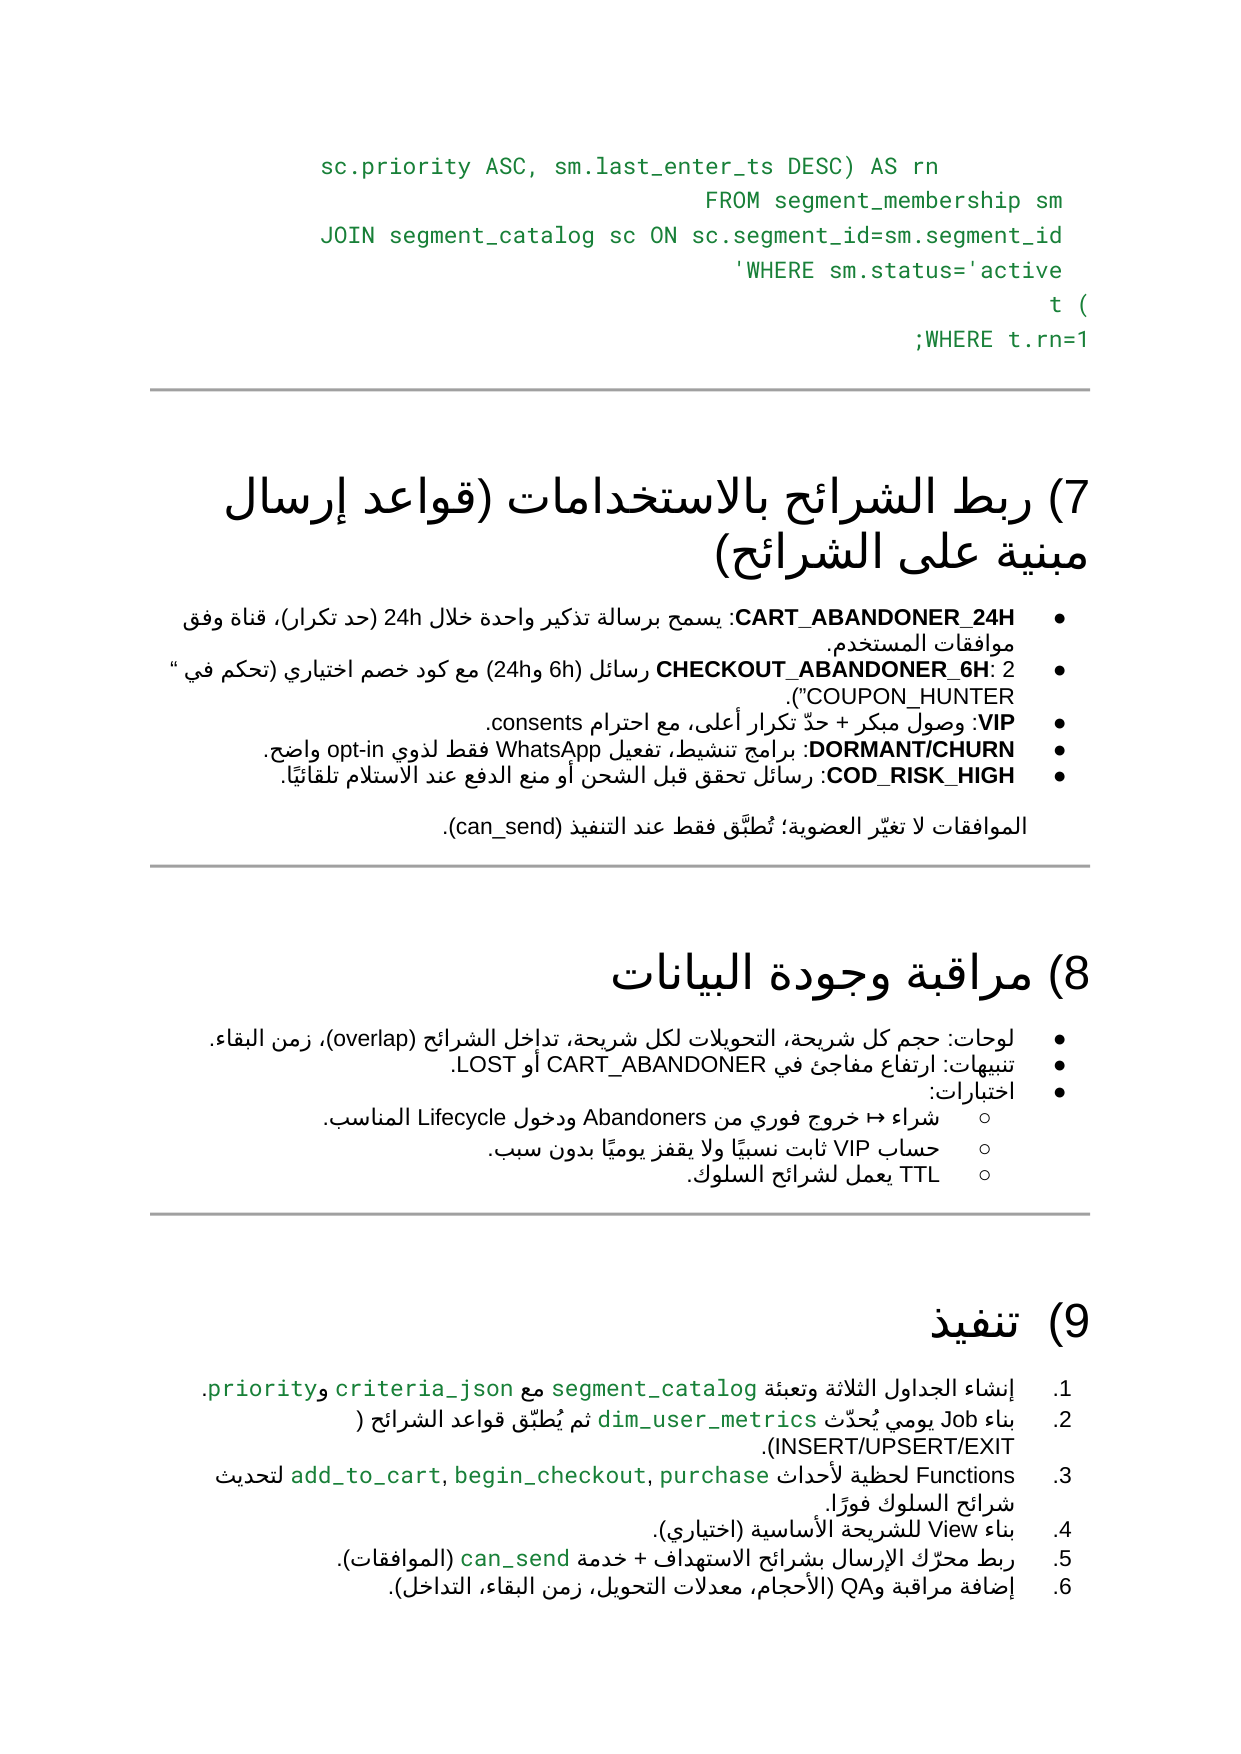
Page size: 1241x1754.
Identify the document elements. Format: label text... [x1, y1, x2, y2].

list CHECKOUT_ABANDONER_6H: 2 رسائل (6h و24h) مع كود خصم اختياري (تحكم في “COUPON_HUNTER”). [150, 656, 1053, 709]
list بناء Job يومي يُحدّث dim_user_metrics ثم يُطبّق قواعد الشرائح (INSERT/UPSERT/EXIT). [150, 1403, 1053, 1459]
list حساب VIP ثابت نسبيًا ولا يقفز يوميًا بدون سبب. [150, 1135, 978, 1161]
subtitle 7) ربط الشرائح بالاستخدامات (قواعد إرسال مبنية على الشرائح) [150, 468, 1090, 579]
list تنبيهات: ارتفاع مفاجئ في CART_ABANDONER أو LOST. [150, 1051, 1053, 1078]
list بناء View للشريحة الأساسية (اختياري). [150, 1516, 1053, 1542]
list DORMANT/CHURN: برامج تنشيط، تفعيل WhatsApp فقط لذوي opt-in واضح. [150, 736, 1053, 762]
text sc.priority ASC, sm.last_enter_ts DESC) AS rn [150, 150, 1090, 180]
list اختبارات: [150, 1078, 1053, 1104]
list TTL يعمل لشرائح السلوك. [150, 1161, 978, 1187]
text الموافقات لا تغيّر العضوية؛ تُطبَّق فقط عند التنفيذ (can_send). [212, 813, 1028, 839]
text WHERE t.rn=1; [150, 323, 1090, 354]
text JOIN segment_catalog sc ON sc.segment_id=sm.segment_id [150, 219, 1090, 249]
list ربط محرّك الإرسال بشرائح الاستهداف + خدمة can_send (الموافقات). [150, 1542, 1053, 1573]
subtitle 8) مراقبة وجودة البيانات [150, 945, 1090, 1000]
text FROM segment_membership sm [150, 185, 1090, 215]
text WHERE sm.status='active' [150, 254, 1090, 284]
list VIP: وصول مبكر + حدّ تكرار أعلى، مع احترام consents. [150, 709, 1053, 736]
list لوحات: حجم كل شريحة، التحويلات لكل شريحة، تداخل الشرائح (overlap)، زمن البقاء. [150, 1025, 1053, 1051]
subtitle 9) تنفيذ [150, 1293, 1090, 1348]
list إنشاء الجداول الثلاثة وتعبئة segment_catalog مع criteria_json وpriority. [150, 1373, 1053, 1403]
list COD_RISK_HIGH: رسائل تحقق قبل الشحن أو منع الدفع عند الاستلام تلقائيًا. [150, 762, 1053, 788]
list إضافة مراقبة وQA (الأحجام، معدلات التحويل، زمن البقاء، التداخل). [150, 1573, 1053, 1599]
text ) t [150, 289, 1090, 319]
list شراء ↦ خروج فوري من Abandoners ودخول Lifecycle المناسب. [150, 1104, 978, 1135]
list Functions لحظية لأحداث add_to_cart, begin_checkout, purchase لتحديث شرائح السلوك فورًا. [150, 1459, 1053, 1516]
list CART_ABANDONER_24H: يسمح برسالة تذكير واحدة خلال 24h (حد تكرار)، قناة وفق موافقات المستخدم. [150, 604, 1053, 656]
